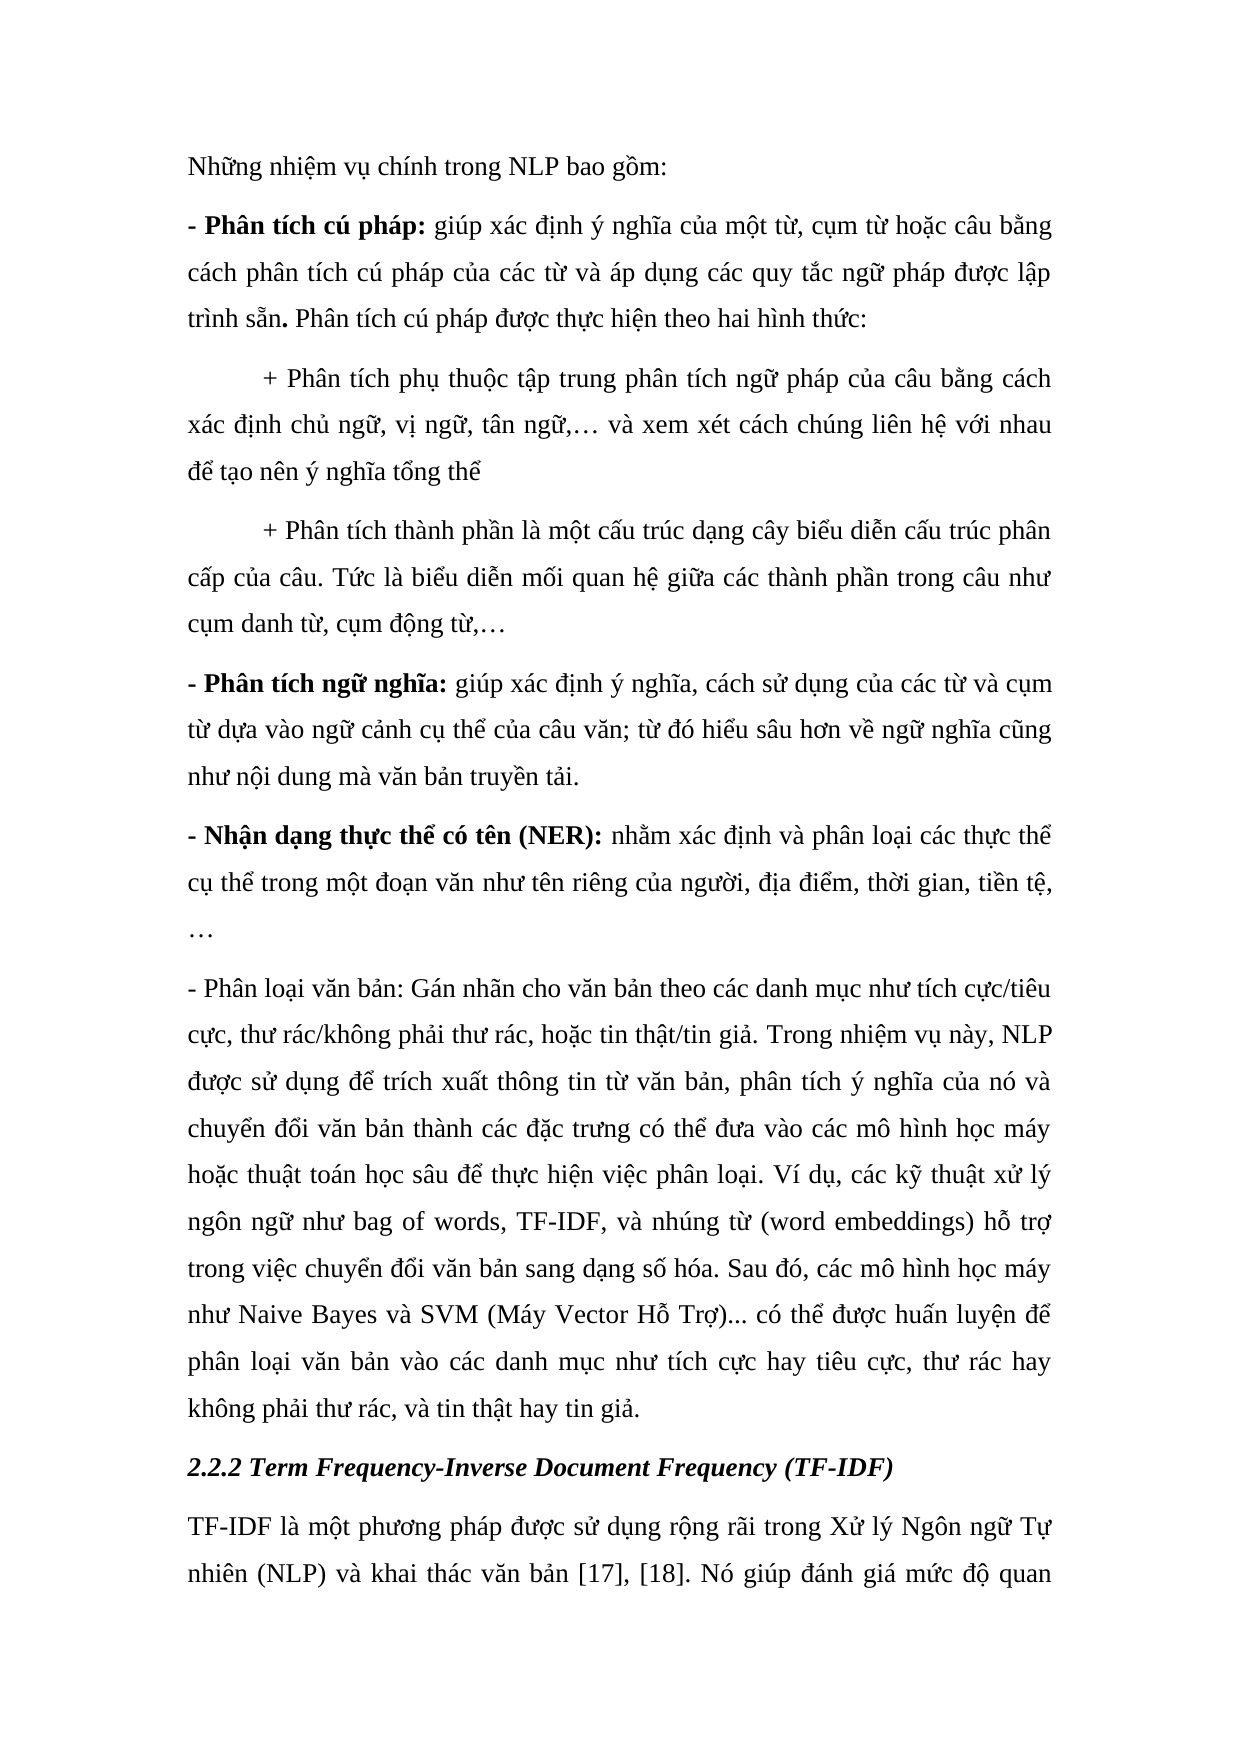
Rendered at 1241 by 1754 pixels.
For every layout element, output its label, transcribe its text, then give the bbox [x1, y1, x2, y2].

text 2.2.2 Term Frequency-Inverse Document Frequency (TF-IDF) [187, 1451, 1053, 1482]
text Những nhiệm vụ chính trong NLP bao gồm: [187, 150, 1053, 181]
text - Phân loại văn bản: Gán nhãn cho văn bản theo các danh mục như tích cực/tiêu cực, thư rác/không phải thư rác, hoặc tin thật/tin giả. Trong nhiệm vụ này, NLP được sử dụng để trích xuất thông tin từ văn bản, phân tích ý nghĩa của nó và chuyển đổi văn bản thành các đặc trưng có thể đưa vào các mô hình học máy hoặc thuật toán học sâu để thực hiện việc phân loại. Ví dụ, các kỹ thuật xử lý ngôn ngữ như bag of words, TF-IDF, và nhúng từ (word embeddings) hỗ trợ trong việc chuyển đổi văn bản sang dạng số hóa. Sau đó, các mô hình học máy như Naive Bayes và SVM (Máy Vector Hỗ Trợ)... có thể được huấn luyện để phân loại văn bản vào các danh mục như tích cực hay tiêu cực, thư rác hay không phải thư rác, và tin thật hay tin giả. [187, 972, 1053, 1423]
text - Nhận dạng thực thể có tên (NER): nhằm xác định và phân loại các thực thể cụ thể trong một đoạn văn như tên riêng của người, địa điểm, thời gian, tiền tệ,… [187, 819, 1053, 944]
text - Phân tích ngữ nghĩa: giúp xác định ý nghĩa, cách sử dụng của các từ và cụm từ dựa vào ngữ cảnh cụ thể của câu văn; từ đó hiểu sâu hơn về ngữ nghĩa cũng như nội dung mà văn bản truyền tải. [187, 667, 1053, 791]
text - Phân tích cú pháp: giúp xác định ý nghĩa của một từ, cụm từ hoặc câu bằng cách phân tích cú pháp của các từ và áp dụng các quy tắc ngữ pháp được lập trình sẵn. Phân tích cú pháp được thực hiện theo hai hình thức: [187, 209, 1053, 334]
text + Phân tích phụ thuộc tập trung phân tích ngữ pháp của câu bằng cách xác định chủ ngữ, vị ngữ, tân ngữ,… và xem xét cách chúng liên hệ với nhau để tạo nên ý nghĩa tổng thể [187, 362, 1053, 486]
